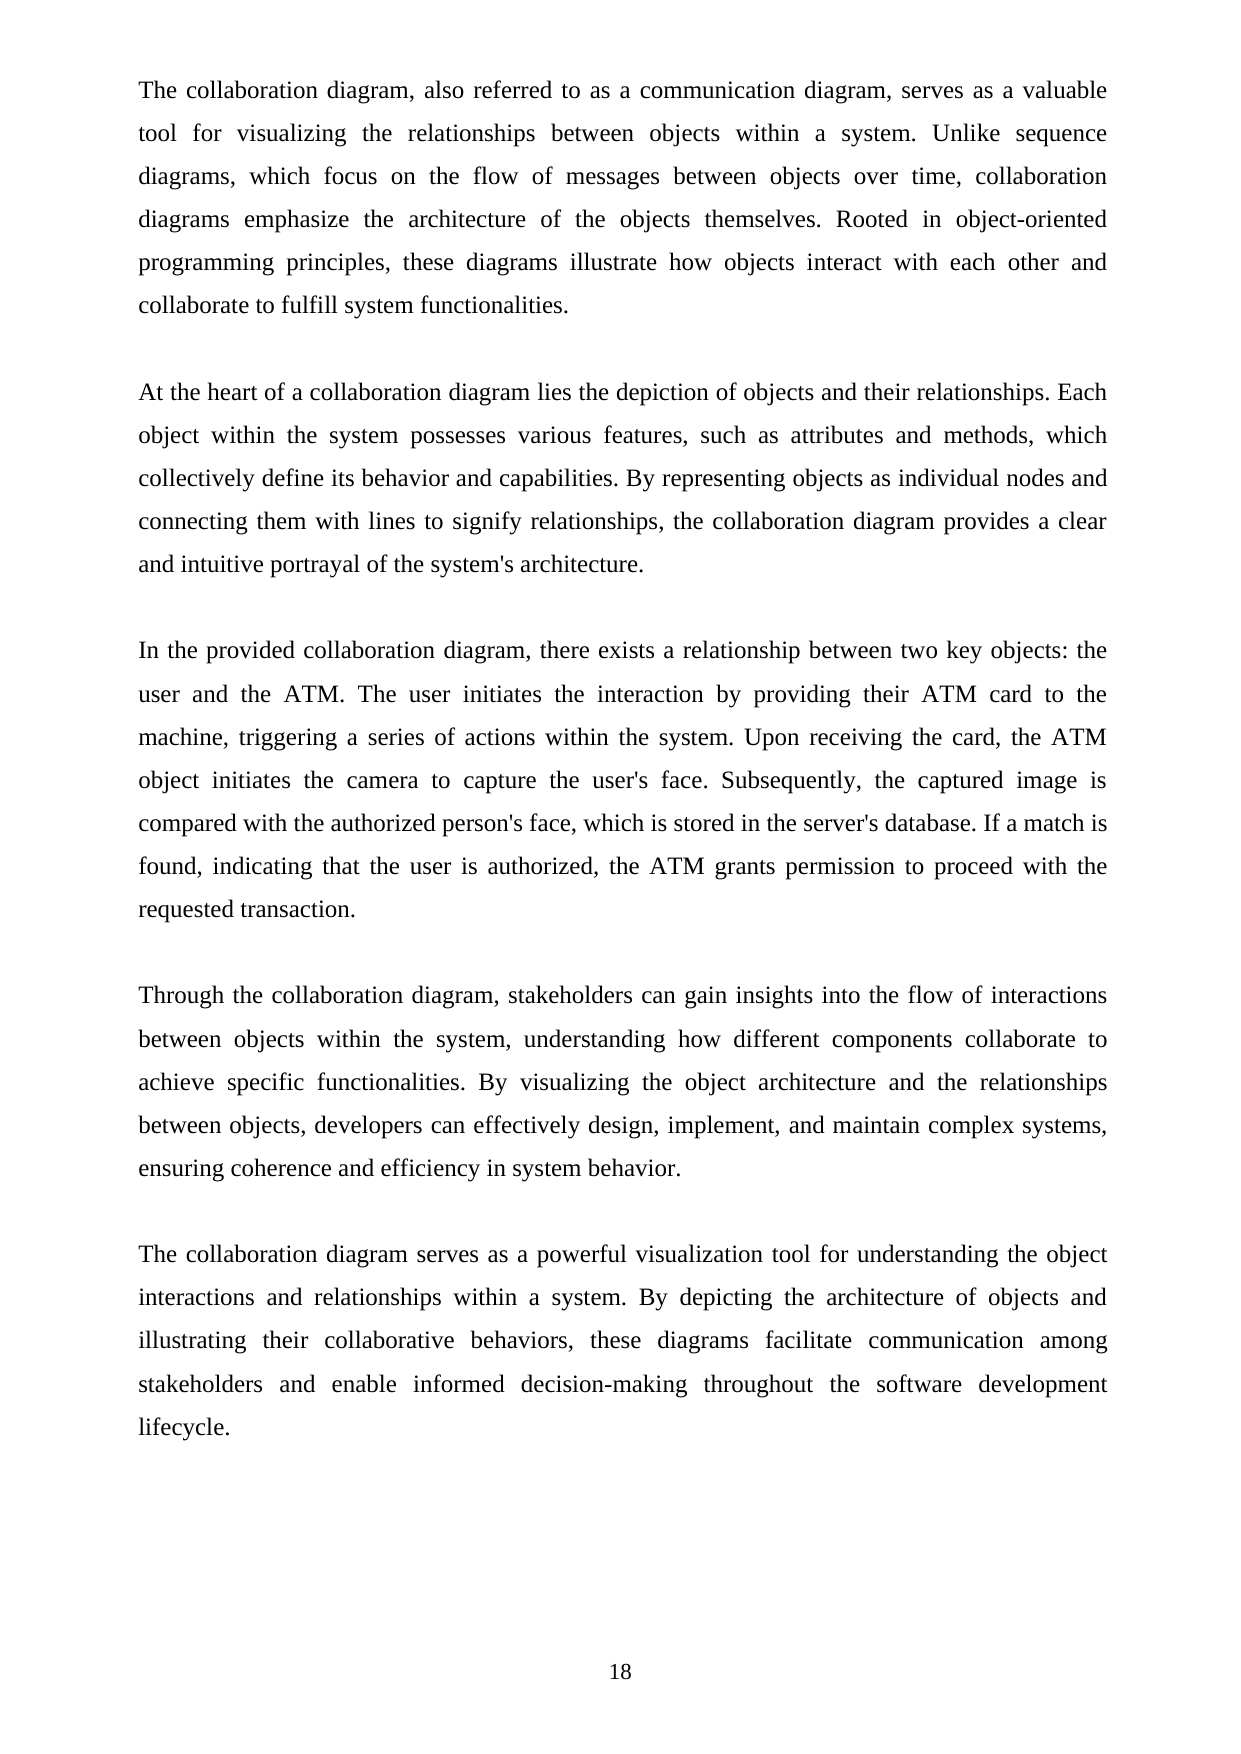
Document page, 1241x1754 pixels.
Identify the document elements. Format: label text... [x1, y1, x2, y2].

text Through the collaboration diagram, stakeholders can gain insights into the flow of interactions between objects within the system, understanding how different components collaborate to achieve specific functionalities. By visualizing the object architecture and the relationships between objects, developers can effectively design, implement, and maintain complex systems, ensuring coherence and efficiency in system behavior. [138, 981, 1108, 1182]
text The collaboration diagram, also referred to as a communication diagram, serves as a valuable tool for visualizing the relationships between objects within a system. Unlike sequence diagrams, which focus on the flow of messages between objects over time, collaboration diagrams emphasize the architecture of the objects themselves. Rooted in object-oriented programming principles, these diagrams illustrate how objects interact with each other and collaborate to fulfill system functionalities. [138, 75, 1108, 319]
text At the heart of a collaboration diagram lies the depiction of objects and their relationships. Each object within the system possesses various features, such as attributes and methods, which collectively define its behavior and capabilities. By representing objects as individual nodes and connecting them with lines to signify relationships, the collaboration diagram provides a clear and intuitive portrayal of the system's architecture. [138, 377, 1108, 578]
text The collaboration diagram serves as a powerful visualization tool for understanding the object interactions and relationships within a system. By depicting the architecture of objects and illustrating their collaborative behaviors, these diagrams facilitate communication among stakeholders and enable informed decision-making throughout the software development lifecycle. [138, 1239, 1108, 1441]
text In the provided collaboration diagram, there exists a relationship between two key objects: the user and the ATM. The user initiates the interaction by providing their ATM card to the machine, triggering a series of actions within the system. Upon receiving the card, the ATM object initiates the camera to capture the user's face. Subsequently, the captured image is compared with the authorized person's face, which is stored in the server's database. If a match is found, indicating that the user is authorized, the ATM grants permission to proceed with the requested transaction. [138, 636, 1108, 923]
